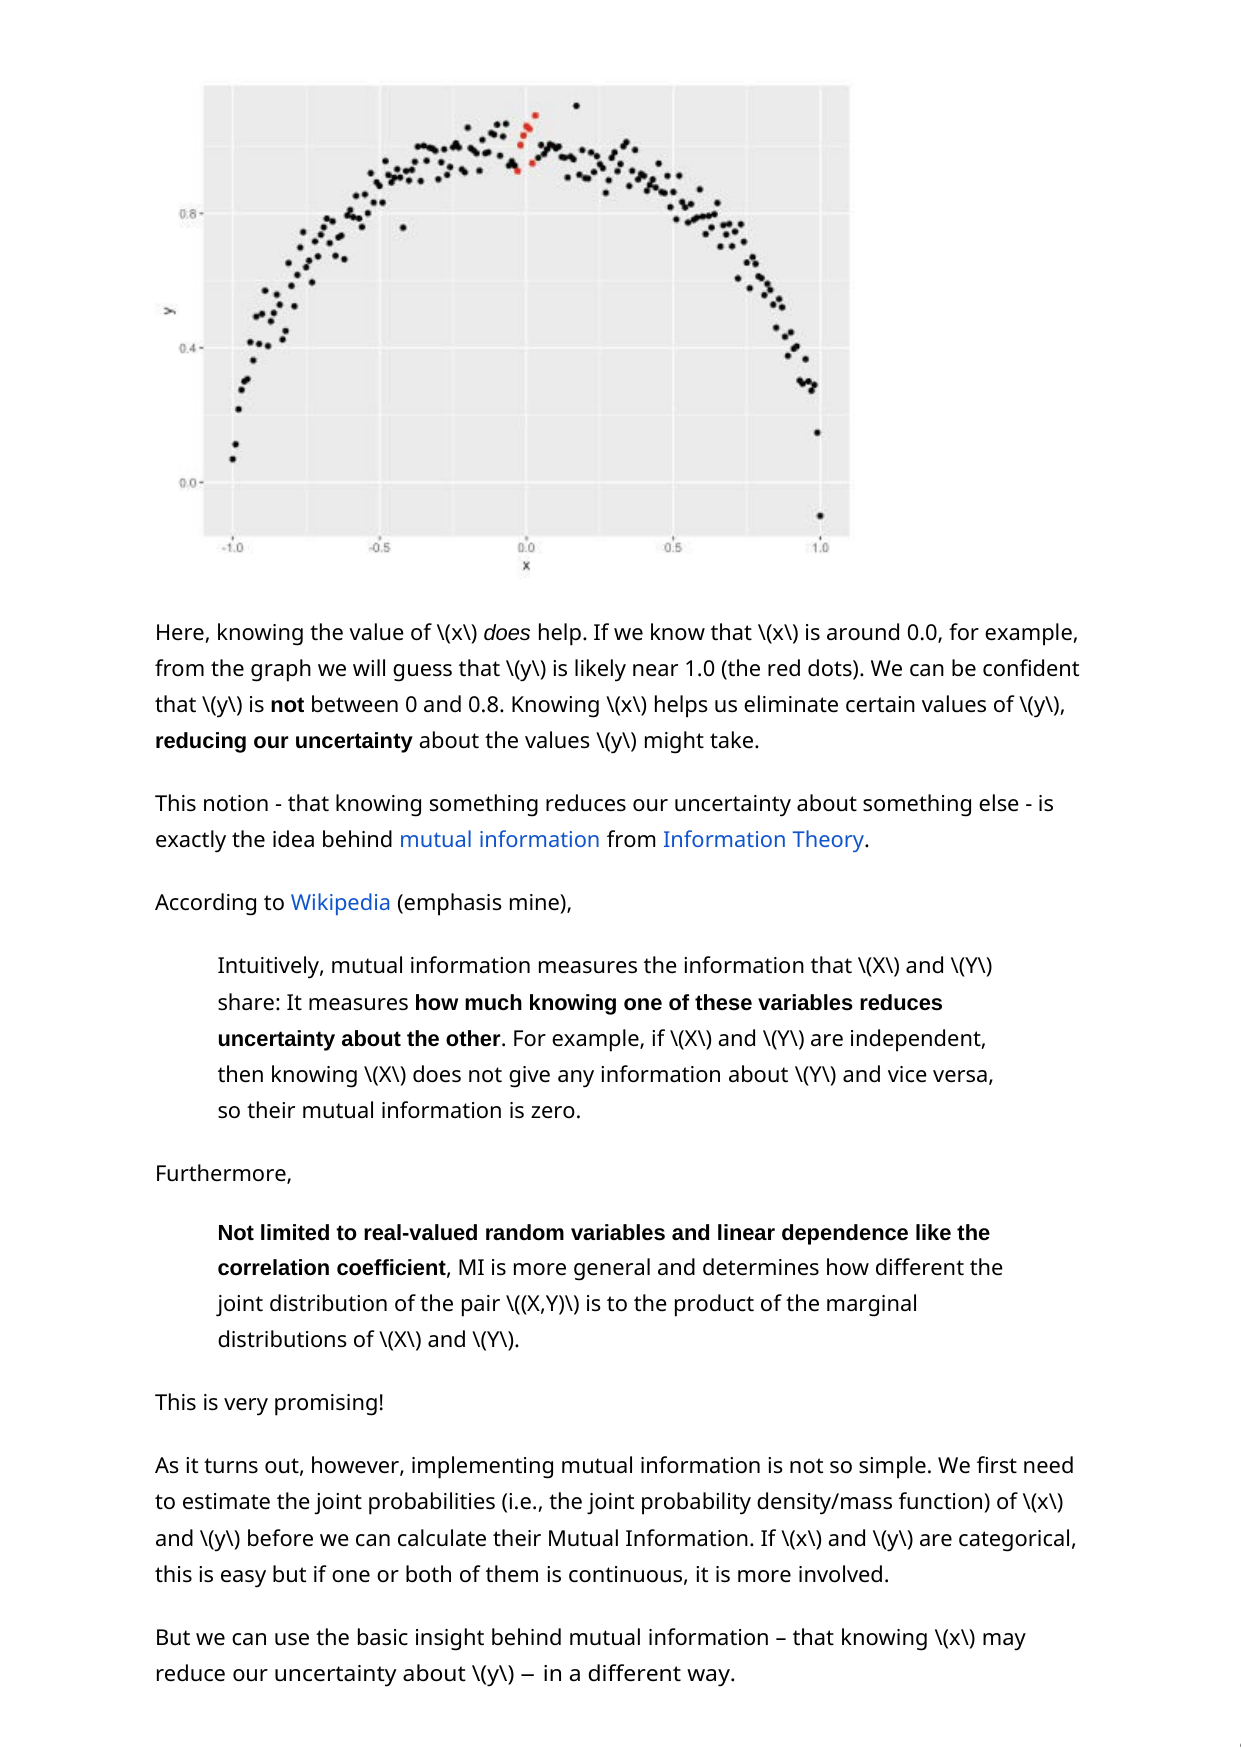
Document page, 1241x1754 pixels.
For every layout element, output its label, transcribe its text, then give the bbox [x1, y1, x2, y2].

text Intuitively, mutual information measures the information that \(X\) and \(Y\) share: It measures how much knowing one of these variables reduces uncertainty about the other. For example, if \(X\) and \(Y\) are independent, then knowing \(X\) does not give any information about \(Y\) and vice versa, so their mutual information is zero. [217, 950, 1023, 1125]
text Not limited to real-valued random variables and linear dependence like the correlation coefficient, MI is more general and determines how different the joint distribution of the pair \((X,Y)\) is to the product of the marginal distributions of \(X\) and \(Y\). [217, 1220, 1021, 1354]
text This is very promising! [155, 1387, 1103, 1417]
text This notion - that knowing something reduces our uncertainty about something else - is exactly the idea behind mutual information from Information Theory. [155, 788, 1076, 854]
text Furthermore, [155, 1157, 1103, 1187]
text But we can use the basic insight behind mutual information – that knowing \(x\) may reduce our uncertainty about \(y\) – in a different way. [155, 1622, 1076, 1688]
text Here, knowing the value of \(x\) does help. If we know that \(x\) is around 0.0, for example, from the graph we will guess that \(y\) is likely near 1.0 (the red dots). We can be confident that \(y\) is not between 0 and 0.8. Knowing \(x\) helps us eliminate certain values of \(y\), reducing our uncertainty about the values \(y\) might take. [155, 617, 1099, 755]
picture [154, 78, 855, 579]
text According to Wikipedia (emphasis mine), [155, 887, 1103, 917]
text As it turns out, however, implementing mutual information is not so simple. We first need to estimate the joint probabilities (i.e., the joint probability density/mass function) of \(x\) and \(y\) before we can calculate their Mutual Information. If \(x\) and \(y\) are categorical, this is easy but if one or both of them is continuous, it is more involved. [155, 1450, 1085, 1589]
